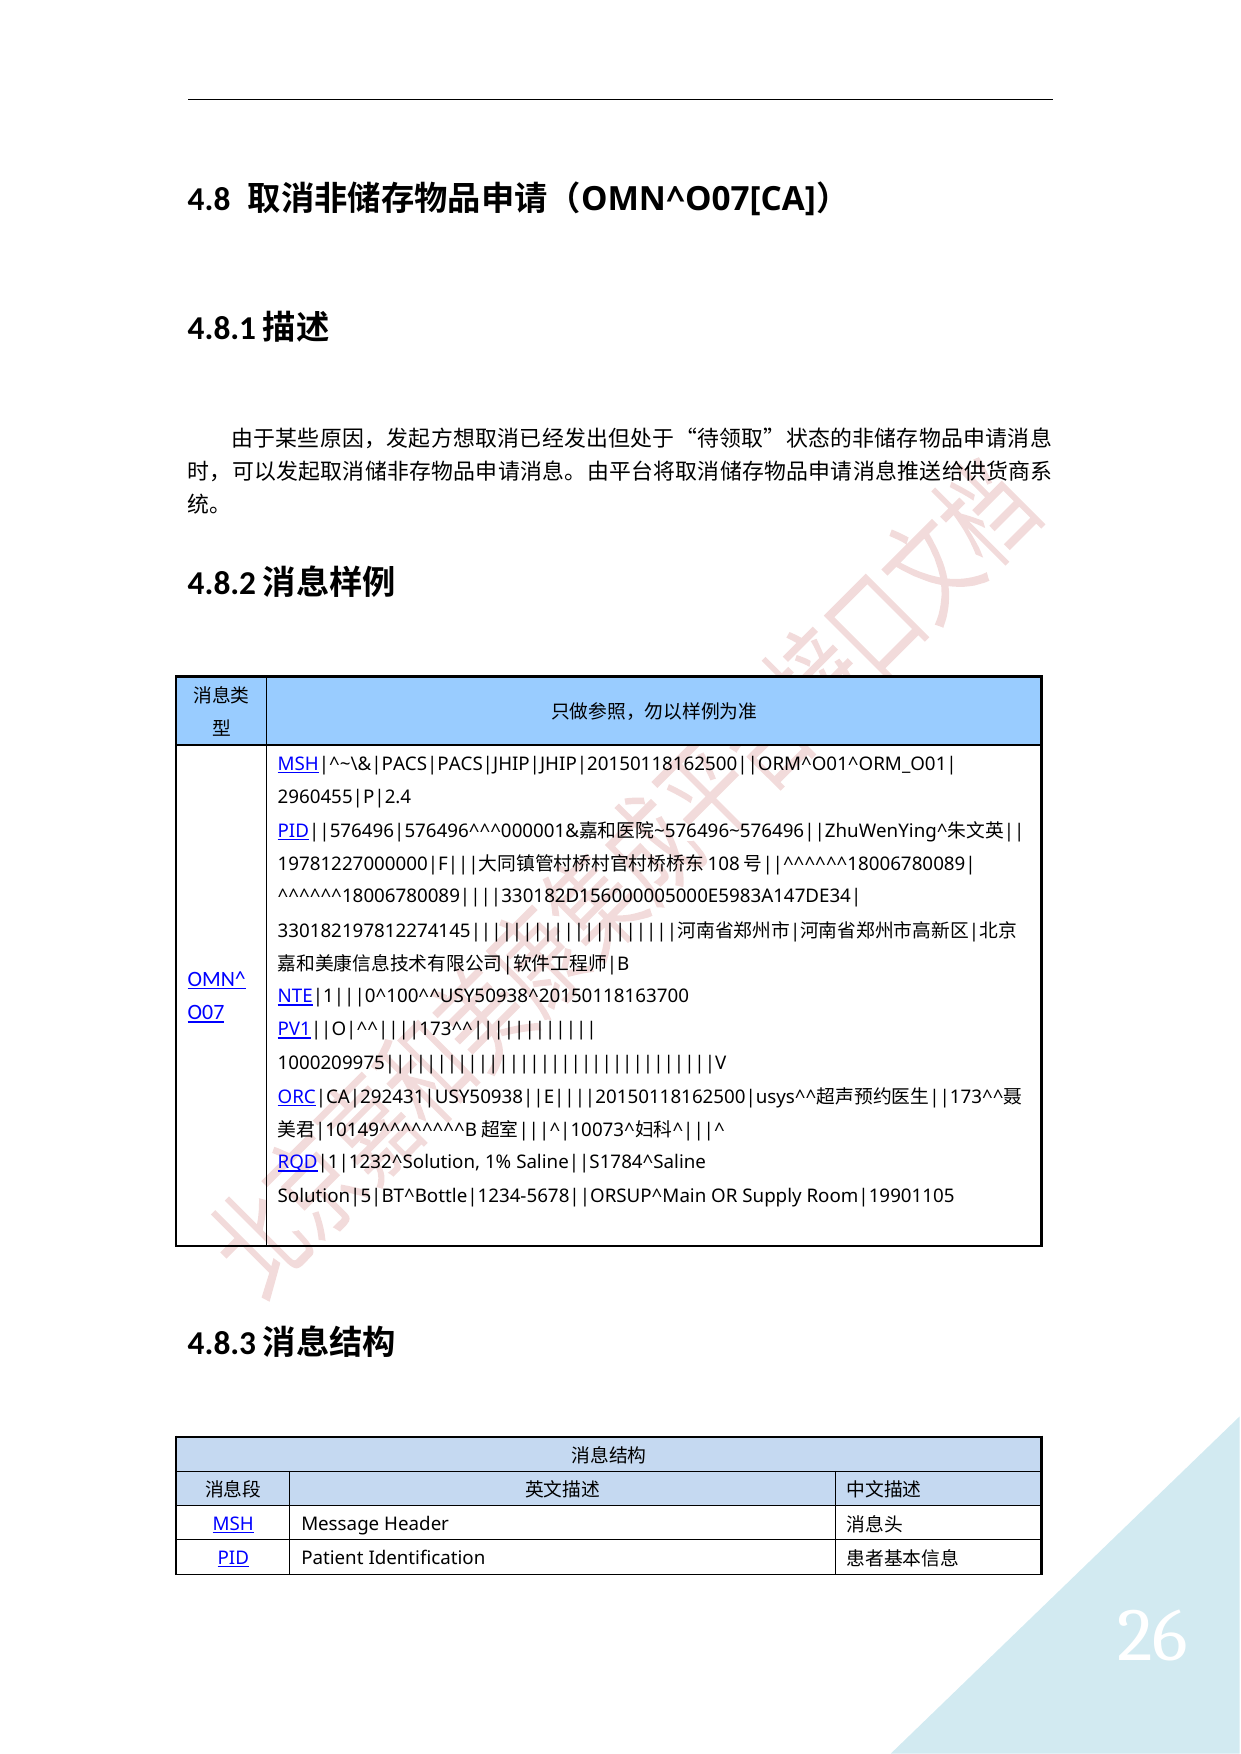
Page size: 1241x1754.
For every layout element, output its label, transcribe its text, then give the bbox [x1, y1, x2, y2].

table_cell MSH [177, 1506, 289, 1539]
table_cell 消息段 [177, 1472, 289, 1505]
table_cell MSH|^~\&|PACS|PACS|JHIP|JHIP|20150118162500||ORM^O01^ORM_O01|2960455|P|2.4 PID||576496|576496^^^000001&嘉和医院~576496~576496||ZhuWenYing^朱文英||19781227000000|F|||大同镇管村桥村官村桥桥东108号||^^^^^^18006780089|^^^^^^18006780089||||330182D156000005000E5983A147DE34|330182197812274145||||||||||||||||||||河南省郑州市|河南省郑州市高新区|北京嘉和美康信息技术有限公司|软件工程师|B NTE|1|||0^100^^USY50938^20150118163700 PV1||O|^^||||173^^||||||||||||1000209975||||||||||||||||||||||||||||||||V ORC|CA|292431|USY50938||E||||20150118162500|usys^^超声预约医生||173^^聂美君|10149^^^^^^^^B超室|||^|10073^妇科^|||^ RQD|1|1232^Solution, 1% Saline||S1784^Saline Solution|5|BT^Bottle|1234-5678||ORSUP^Main OR Supply Room|19901105 [267, 746, 1040, 1244]
table_cell PID [177, 1540, 289, 1574]
subtitle 描述 [187, 291, 1053, 358]
subtitle 消息结构 [187, 1307, 1053, 1373]
subtitle 消息样例 [187, 547, 1053, 613]
table_cell Patient Identification [290, 1540, 835, 1574]
text 由于某些原因，发起方想取消已经发出但处于“待领取”状态的非储存物品申请消息时，可以发起取消储非存物品申请消息。由平台将取消储存物品申请消息推送给供货商系统。 [187, 420, 1053, 520]
table_header 消息类型 [177, 678, 266, 744]
table_cell 中文描述 [836, 1472, 1040, 1505]
table_header 只做参照，勿以样例为准 [267, 678, 1040, 744]
table_cell 患者基本信息 [836, 1540, 1040, 1574]
subtitle 取消非储存物品申请（OMN^O07[CA]） [187, 162, 1053, 229]
table_header 消息结构 [177, 1438, 1040, 1471]
table_cell 英文描述 [290, 1472, 835, 1505]
table_cell Message Header [290, 1506, 835, 1539]
table_cell OMN^O07 [177, 746, 266, 1244]
table_cell 消息头 [836, 1506, 1040, 1539]
